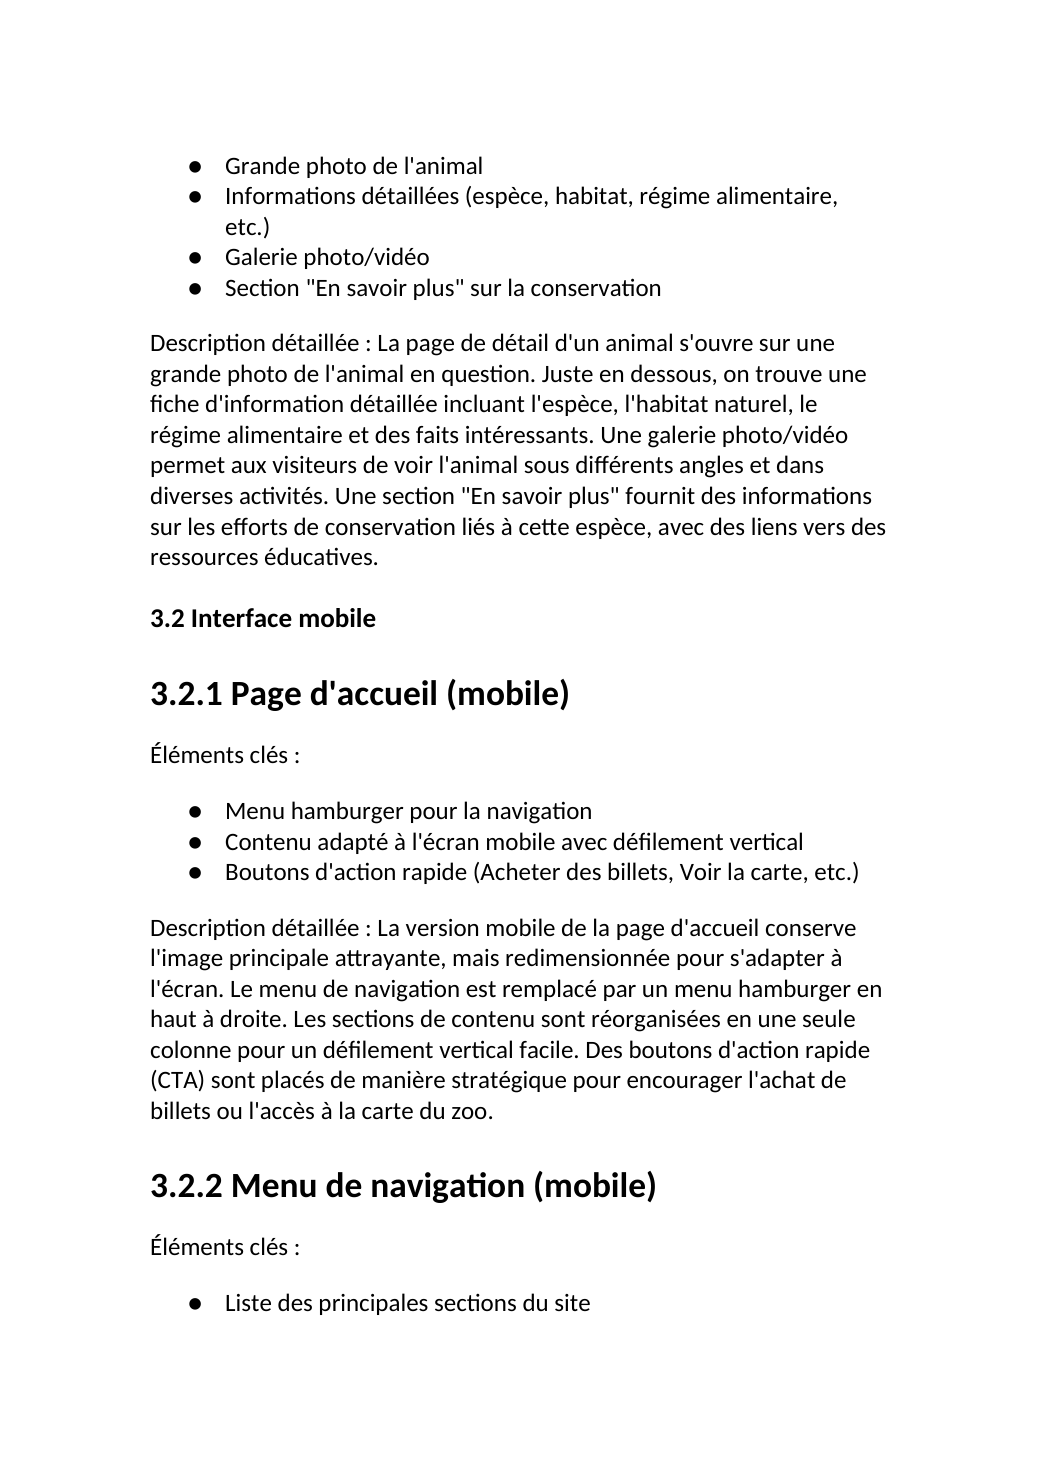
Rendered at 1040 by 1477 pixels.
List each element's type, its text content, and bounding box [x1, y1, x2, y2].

list Boutons d'action rapide (Acheter des billets, Voir la carte, etc.) [187, 856, 889, 887]
subtitle 3.2.1 Page d'accueil (mobile) [150, 671, 889, 715]
list Galerie photo/vidéo [187, 242, 889, 272]
text Éléments clés : [150, 740, 889, 770]
list Contenu adapté à l'écran mobile avec défilement vertical [187, 826, 889, 856]
list Liste des principales sections du site [187, 1287, 889, 1317]
subtitle 3.2 Interface mobile [150, 601, 889, 634]
text Description détaillée : La page de détail d'un animal s'ouvre sur une grande photo de l'animal en question. Juste en dessous, on trouve une fiche d'information détaillée incluant l'espèce, l'habitat naturel, le régime alimentaire et des faits intéressants. Une galerie photo/vidéo permet aux visiteurs de voir l'animal sous différents angles et dans diverses activités. Une section "En savoir plus" fournit des informations sur les efforts de conservation liés à cette espèce, avec des liens vers des ressources éducatives. [150, 328, 889, 572]
list Informations détaillées (espèce, habitat, régime alimentaire, etc.) [187, 181, 889, 242]
list Grande photo de l'animal [187, 150, 889, 181]
subtitle 3.2.2 Menu de navigation (mobile) [150, 1163, 889, 1206]
text Éléments clés : [150, 1231, 889, 1262]
list Menu hamburger pour la navigation [187, 795, 889, 826]
text Description détaillée : La version mobile de la page d'accueil conserve l'image principale attrayante, mais redimensionnée pour s'adapter à l'écran. Le menu de navigation est remplacé par un menu hamburger en haut à droite. Les sections de contenu sont réorganisées en une seule colonne pour un défilement vertical facile. Des boutons d'action rapide (CTA) sont placés de manière stratégique pour encourager l'achat de billets ou l'accès à la carte du zoo. [150, 912, 889, 1125]
list Section "En savoir plus" sur la conservation [187, 272, 889, 303]
